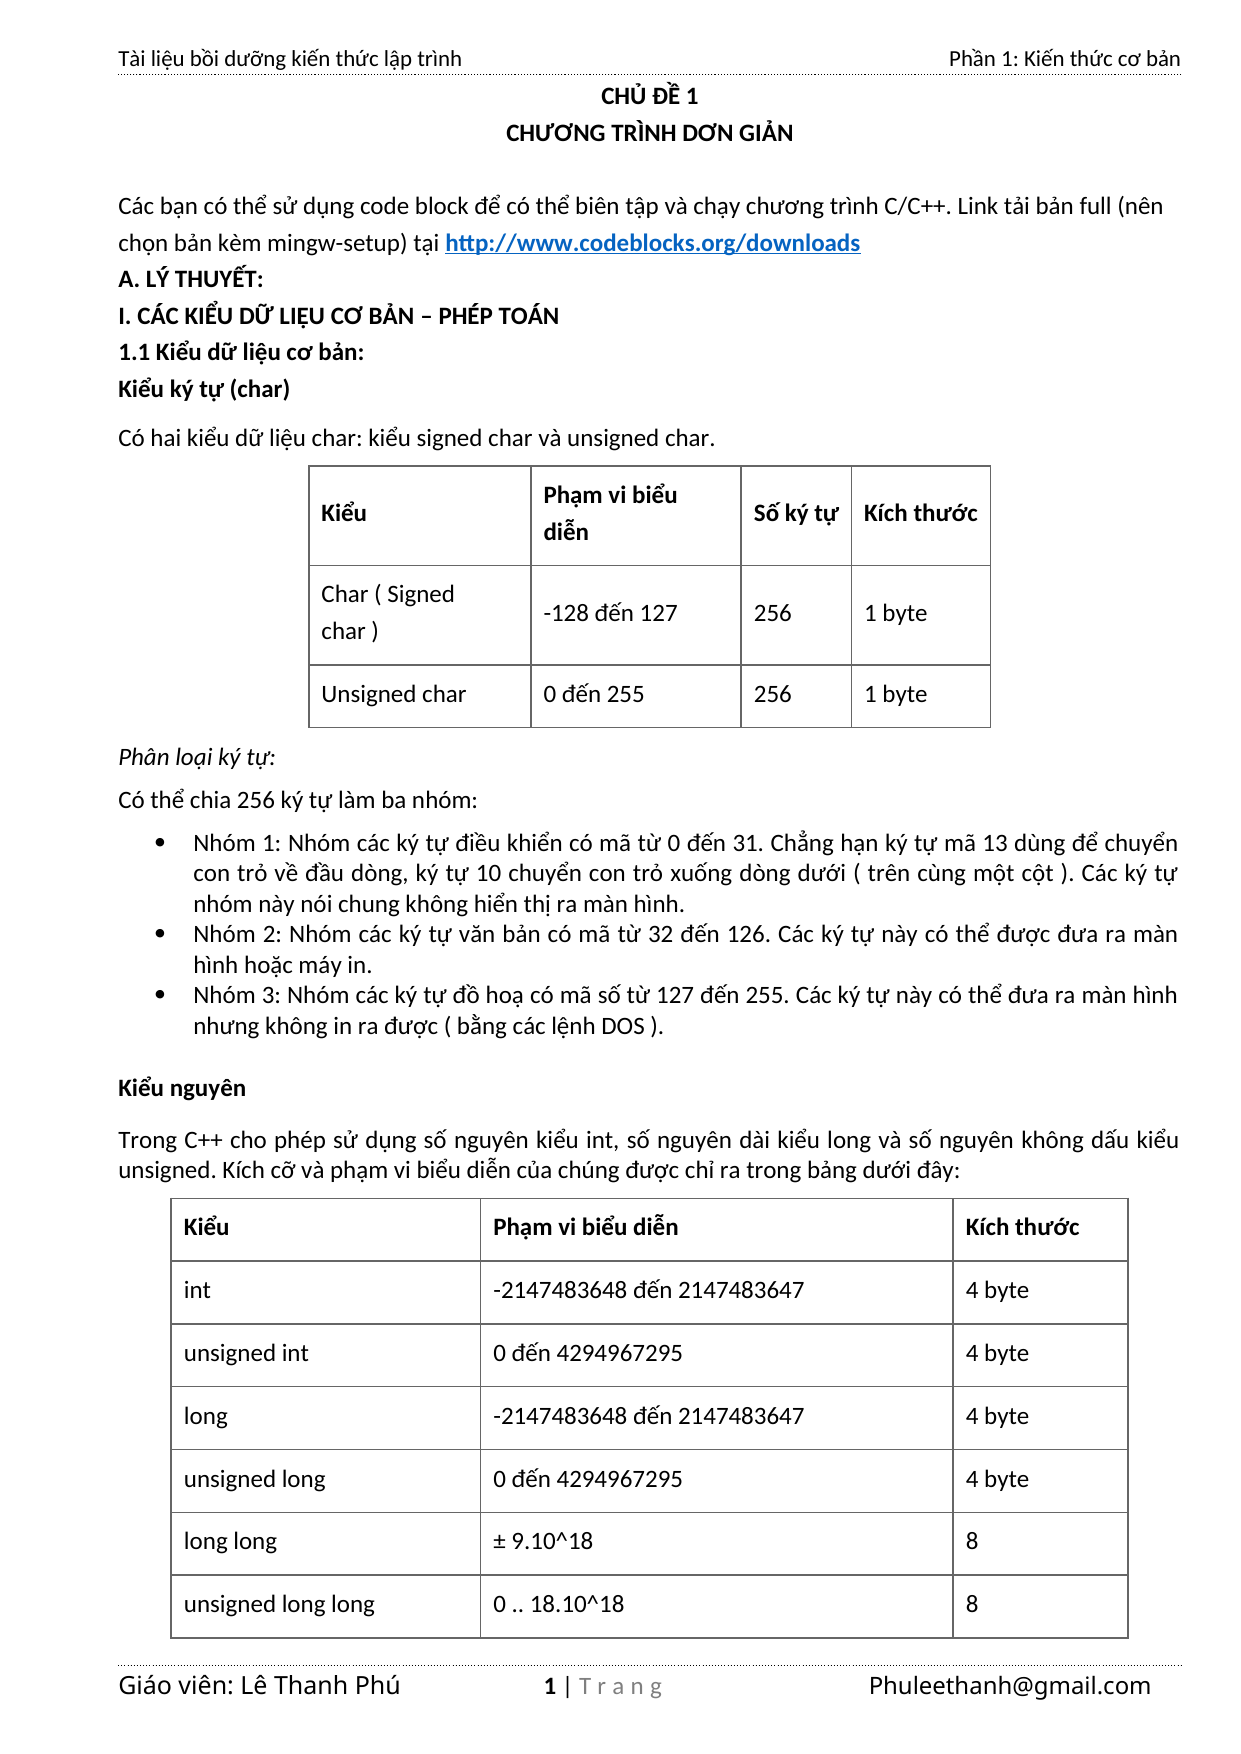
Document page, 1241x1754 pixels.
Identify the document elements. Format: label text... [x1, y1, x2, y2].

table_cell -2147483648 đến 2147483647 [481, 1262, 952, 1323]
table_cell unsigned int [172, 1325, 480, 1386]
table_header Phạm vi biểu diễn [481, 1199, 952, 1260]
text Phân loại ký tự: [118, 741, 1181, 771]
text CHỦ ĐỀ 1 [118, 81, 1181, 111]
table_cell 256 [742, 566, 851, 664]
text CHƯƠNG TRÌNH DƠN GIẢN [118, 117, 1181, 148]
table_cell -128 đến 127 [532, 566, 740, 664]
table_cell long [172, 1387, 480, 1449]
table_cell Unsigned char [310, 666, 530, 727]
table_header Kiểu [310, 467, 530, 564]
text I. CÁC KIỂU DỮ LIỆU CƠ BẢN – PHÉP TOÁN [118, 300, 1181, 330]
table_cell ± 9.10^18 [481, 1513, 952, 1574]
table_cell 0 .. 18.10^18 [481, 1576, 952, 1637]
text Có hai kiểu dữ liệu char: kiểu signed char và unsigned char. [118, 422, 1181, 453]
table_cell unsigned long [172, 1450, 480, 1511]
table_cell 0 đến 255 [532, 666, 740, 727]
table_header Kích thước [852, 467, 990, 564]
text Các bạn có thể sử dụng code block để có thể biên tập và chạy chương trình C/C++. Link tải bản full (nên chọn bản kèm mingw-setup) tại http://www.codeblocks.org/downloads [118, 190, 1181, 257]
table_header Số ký tự [742, 467, 851, 564]
list Nhóm 3: Nhóm các ký tự đồ hoạ có mã số từ 127 đến 255. Các ký tự này có thể đưa ra màn hình nhưng không in ra được ( bằng các lệnh DOS ). [156, 979, 1181, 1040]
table_cell 4 byte [954, 1325, 1127, 1386]
table_cell 256 [742, 666, 851, 727]
table_cell 8 [954, 1513, 1127, 1574]
list Nhóm 1: Nhóm các ký tự điều khiển có mã từ 0 đến 31. Chẳng hạn ký tự mã 13 dùng để chuyển con trỏ về đầu dòng, ký tự 10 chuyển con trỏ xuống dòng dưới ( trên cùng một cột ). Các ký tự nhóm này nói chung không hiển thị ra màn hình. [156, 827, 1181, 918]
text Kiểu ký tự (char) [118, 373, 1181, 403]
text A. LÝ THUYẾT: [118, 263, 1181, 294]
table_header Phạm vi biểu diễn [532, 467, 740, 564]
table_cell 8 [954, 1576, 1127, 1637]
table_cell 4 byte [954, 1450, 1127, 1511]
text Có thể chia 256 ký tự làm ba nhóm: [118, 784, 1181, 814]
table_cell unsigned long long [172, 1576, 480, 1637]
text 1.1 Kiểu dữ liệu cơ bản: [118, 336, 1181, 367]
table_cell long long [172, 1513, 480, 1574]
table_cell 1 byte [852, 666, 990, 727]
table_header Kiểu [172, 1199, 480, 1260]
table_cell int [172, 1262, 480, 1323]
table_cell 0 đến 4294967295 [481, 1450, 952, 1511]
list Nhóm 2: Nhóm các ký tự văn bản có mã từ 32 đến 126. Các ký tự này có thể được đưa ra màn hình hoặc máy in. [156, 918, 1181, 979]
table_cell Char ( Signed char ) [310, 566, 530, 664]
table_cell 4 byte [954, 1387, 1127, 1449]
table_cell -2147483648 đến 2147483647 [481, 1387, 952, 1449]
text Trong C++ cho phép sử dụng số nguyên kiểu int, số nguyên dài kiểu long và số nguyên không dấu kiểu unsigned. Kích cỡ và phạm vi biểu diễn của chúng được chỉ ra trong bảng dưới đây: [118, 1124, 1181, 1185]
table_cell 1 byte [852, 566, 990, 664]
table_cell 0 đến 4294967295 [481, 1325, 952, 1386]
table_header Kích thước [954, 1199, 1127, 1260]
table_cell 4 byte [954, 1262, 1127, 1323]
subtitle Kiểu nguyên [118, 1072, 1181, 1102]
